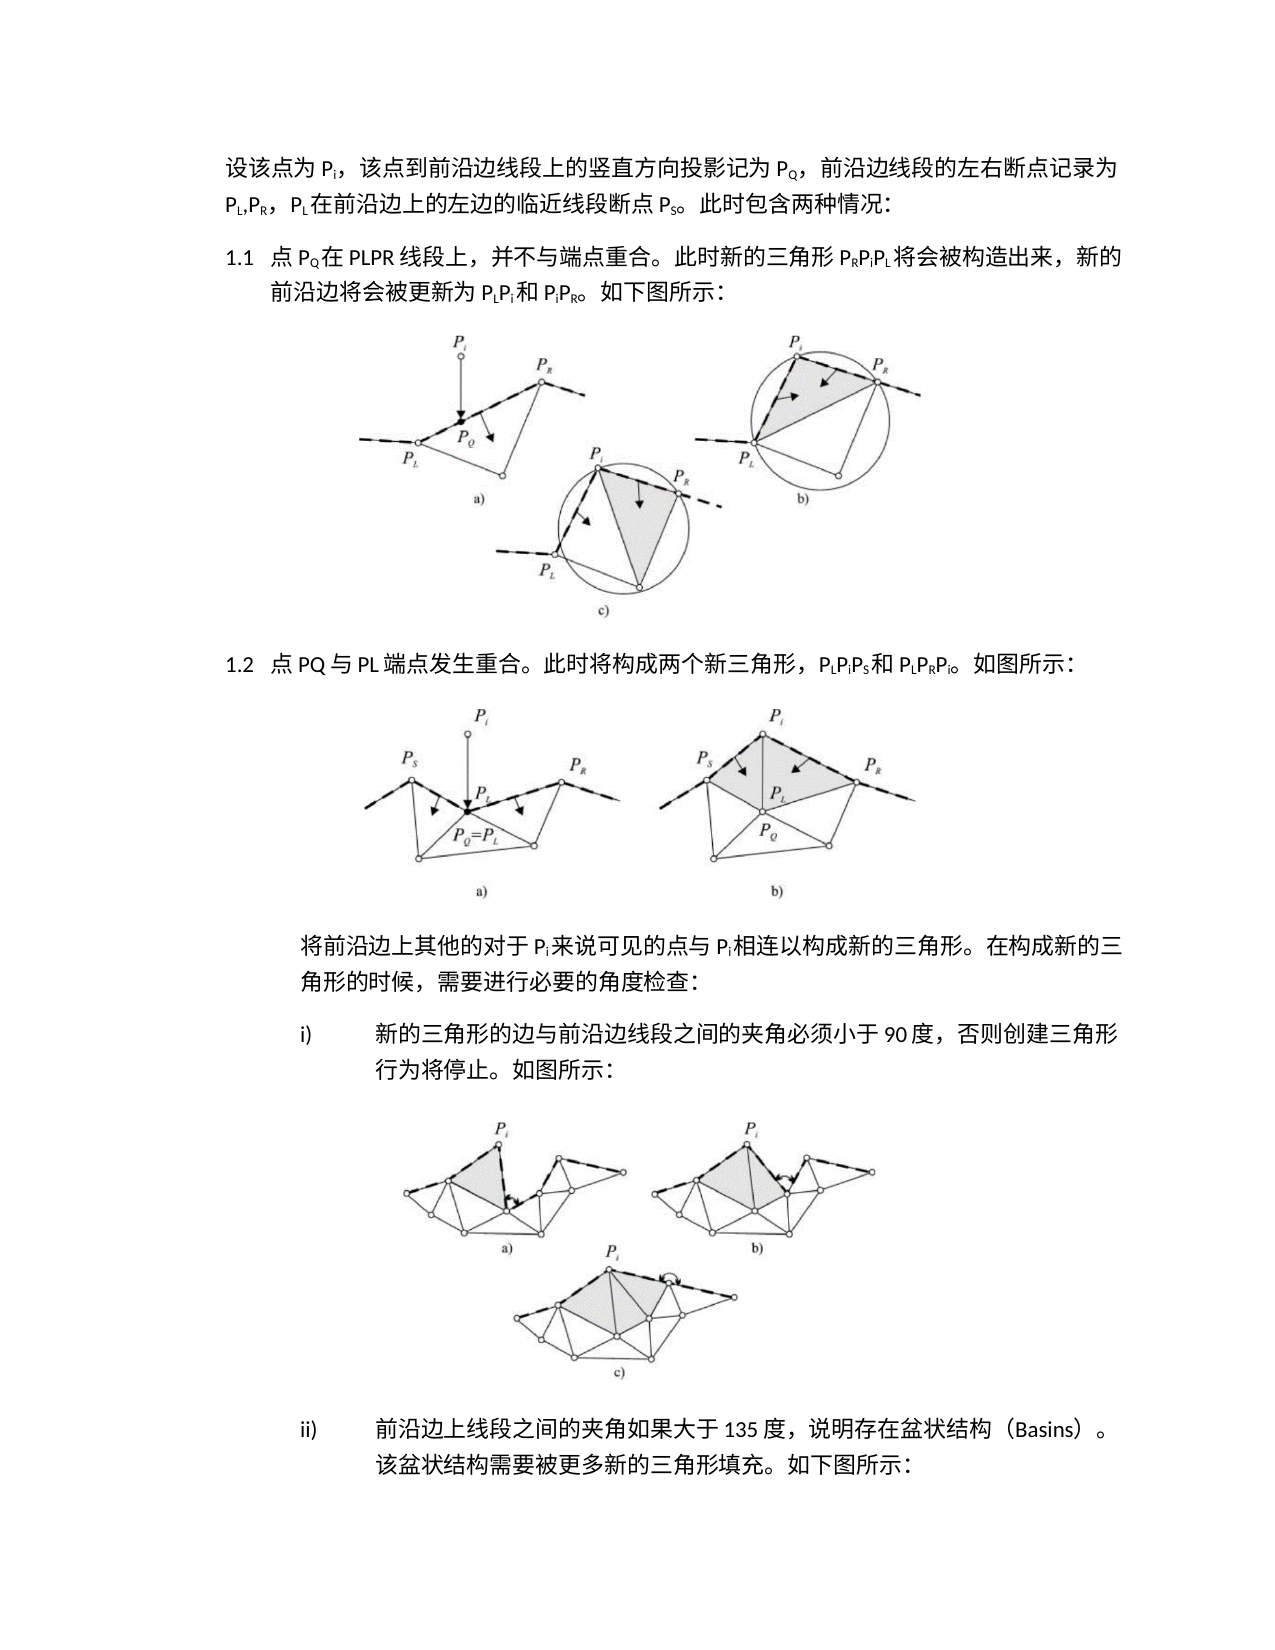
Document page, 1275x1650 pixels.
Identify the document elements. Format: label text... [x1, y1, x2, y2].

list 新的三角形的边与前沿边线段之间的夹角必须小于90度，否则创建三角形行为将停止。如图所示： [300, 1016, 1125, 1085]
picture [386, 1104, 889, 1392]
picture [332, 326, 943, 627]
list 点PQ与PL端点发生重合。此时将构成两个新三角形，PLPiPS和PLPRPi。如图所示： [225, 646, 1125, 679]
text 将前沿边上其他的对于Pi来说可见的点与Pi相连以构成新的三角形。在构成新的三角形的时候，需要进行必要的角度检查： [300, 928, 1125, 997]
text 设该点为Pi，该点到前沿边线段上的竖直方向投影记为PQ，前沿边线段的左右断点记录为PL,PR，PL在前沿边上的左边的临近线段断点PS。此时包含两种情况： [225, 150, 1125, 219]
list 点PQ在PLPR线段上，并不与端点重合。此时新的三角形PRPiPL将会被构造出来，新的前沿边将会被更新为PLPi和PiPR。如下图所示： [225, 238, 1125, 307]
picture [346, 698, 929, 909]
list 前沿边上线段之间的夹角如果大于135度，说明存在盆状结构（Basins）。该盆状结构需要被更多新的三角形填充。如下图所示： [300, 1411, 1125, 1480]
